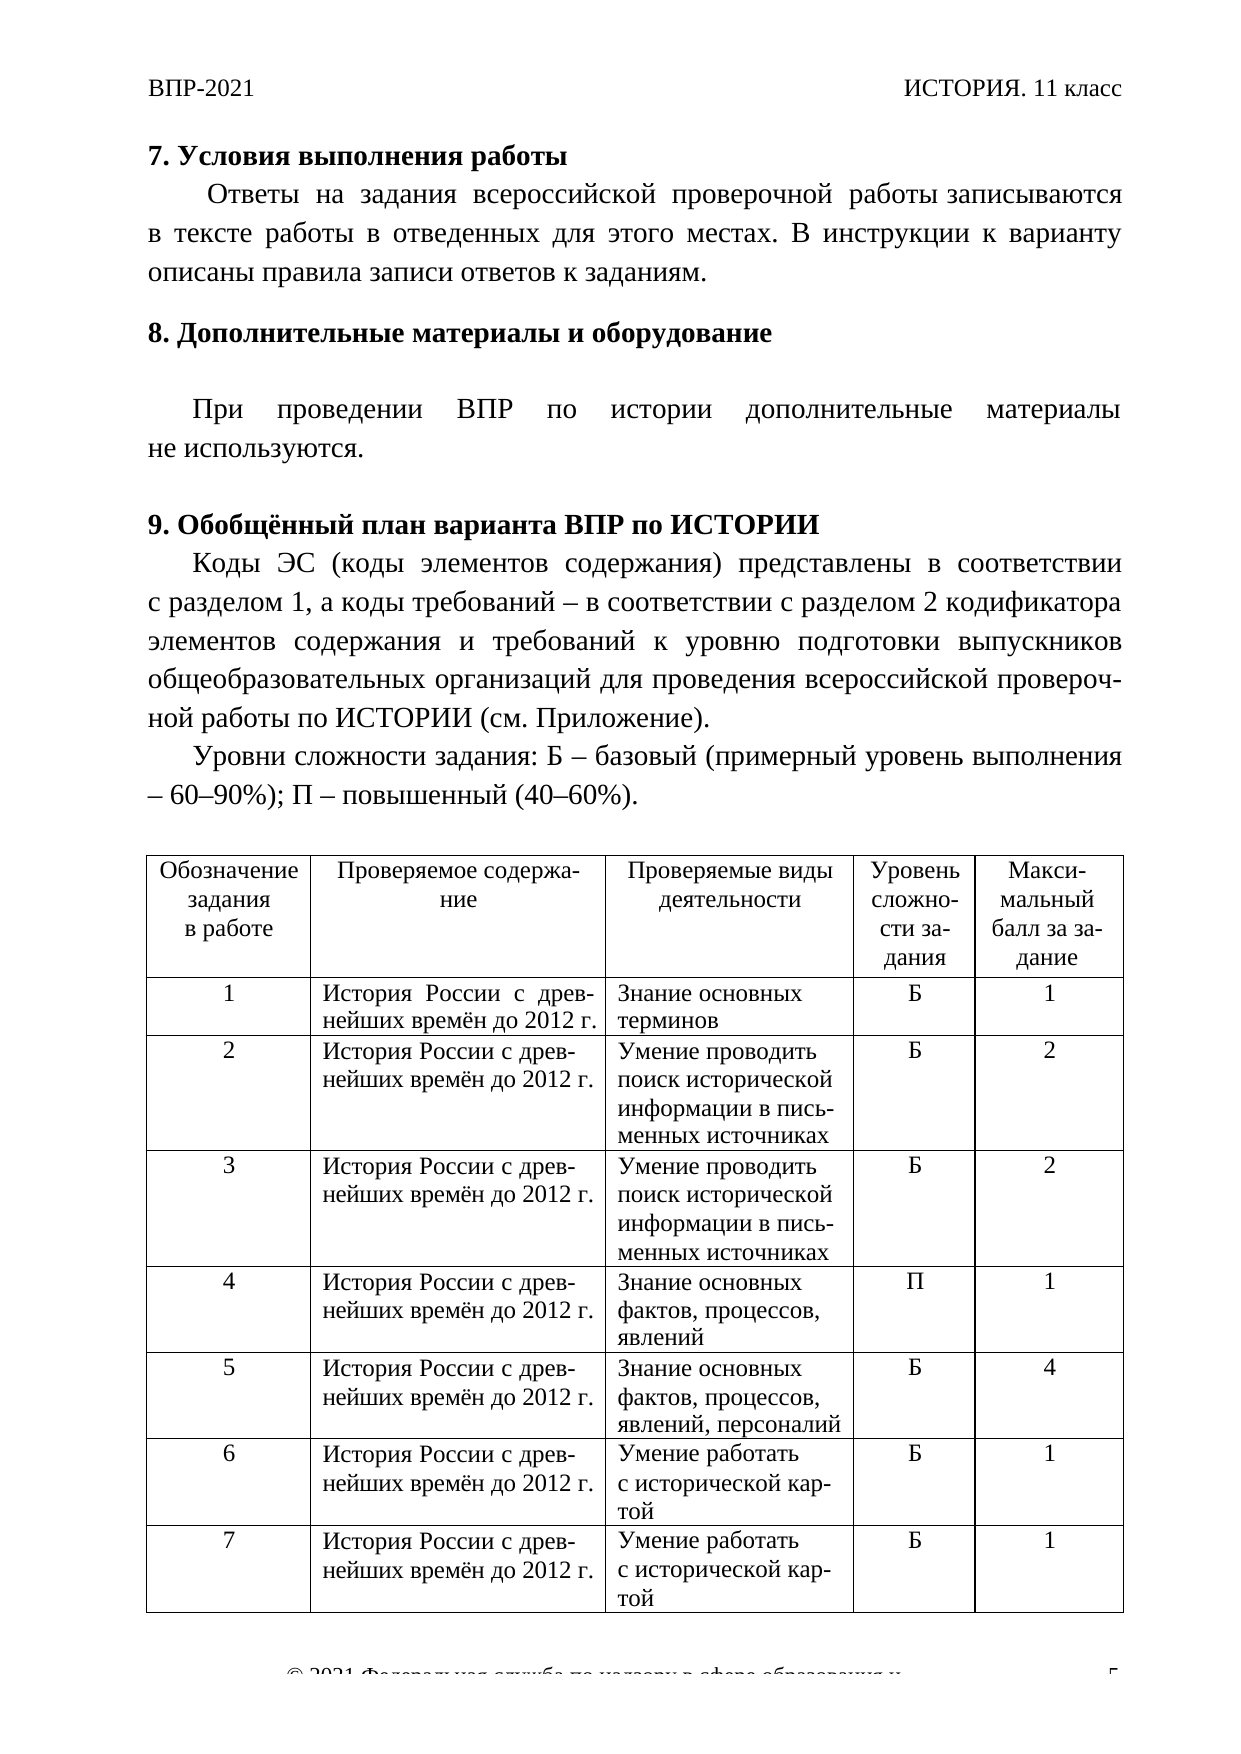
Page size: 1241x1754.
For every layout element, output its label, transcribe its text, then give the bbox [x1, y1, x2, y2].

table_header Проверяемые виды деятельности [606, 856, 853, 977]
table_cell Б [854, 1036, 974, 1150]
table_cell 1 [147, 978, 310, 1035]
table_header Проверяемое содержа- ние [311, 856, 605, 977]
table_cell Умение работать с исторической кар- той [606, 1439, 853, 1525]
table_cell П [854, 1267, 974, 1352]
table_cell История России с древ- нейших времён до 2012 г. [311, 1151, 605, 1266]
table_cell 4 [976, 1353, 1123, 1438]
table_cell 6 [147, 1439, 310, 1525]
text Уровни сложности задания: Б – базовый (примерный уровень выполнения – 60–90%); П – повышенный (40–60%). [148, 738, 1123, 810]
table_cell Б [854, 978, 974, 1035]
table_header Уровень сложно- сти за- дания [854, 856, 974, 977]
table_cell 1 [976, 1526, 1123, 1612]
table_cell История России с древ- нейших времён до 2012 г. [311, 1353, 605, 1438]
table_cell 5 [147, 1353, 310, 1438]
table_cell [311, 1526, 605, 1612]
table_cell История России с древ- нейших времён до 2012 г. [311, 978, 605, 1035]
text Ответы на задания всероссийской проверочной работы записываются в тексте работы в отведенных для этого местах. В инструкции к варианту описаны правила записи ответов к заданиям. [148, 177, 1122, 287]
table_cell История России с древ- нейших времён до 2012 г. [311, 1036, 605, 1150]
table_cell Умение работать с исторической кар- той [606, 1526, 853, 1612]
table_header Макси- мальный балл за за- дание [976, 856, 1123, 977]
table_cell Знание основных терминов [606, 978, 853, 1035]
table_cell 1 [976, 1267, 1123, 1352]
table_cell 1 [976, 1439, 1123, 1525]
table_cell 2 [147, 1036, 310, 1150]
table_cell 7 [147, 1526, 310, 1612]
table_cell Умение проводить поиск исторической информации в пись- менных источниках [606, 1036, 853, 1150]
subtitle Дополнительные материалы и оборудование [148, 315, 1146, 348]
table_header Обозначение задания в работе [147, 856, 310, 977]
table_cell 4 [147, 1267, 310, 1352]
subtitle Обобщённый план варианта ВПР по ИСТОРИИ [148, 507, 1146, 541]
table_cell 3 [147, 1151, 310, 1266]
table_cell 2 [976, 1151, 1123, 1266]
table_cell Умение проводить поиск исторической информации в пись- менных источниках [606, 1151, 853, 1266]
table_cell Б [854, 1151, 974, 1266]
table_cell Знание основных фактов, процессов, явлений [606, 1267, 853, 1352]
table_cell 1 [976, 978, 1123, 1035]
text При проведении ВПР по истории дополнительные материалы не используются. [148, 391, 1122, 463]
subtitle Условия выполнения работы [148, 138, 1146, 172]
table_cell Б [854, 1526, 974, 1612]
text Коды ЭС (коды элементов содержания) представлены в соответствии с разделом 1, а коды требований – в соответствии с разделом 2 кодификатора элементов содержания и требований к уровню подготовки выпускников общеобразовательных организаций для проведения всероссийской провероч- ной работы по ИСТОРИИ (см. Приложение). [148, 546, 1122, 733]
table_cell Б [854, 1439, 974, 1525]
table_cell Б [854, 1353, 974, 1438]
table_cell История России с древ- нейших времён до 2012 г. [311, 1267, 605, 1352]
table_cell 2 [976, 1036, 1123, 1150]
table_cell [311, 1439, 605, 1525]
table_cell Знание основных фактов, процессов, явлений, персоналий [606, 1353, 853, 1438]
